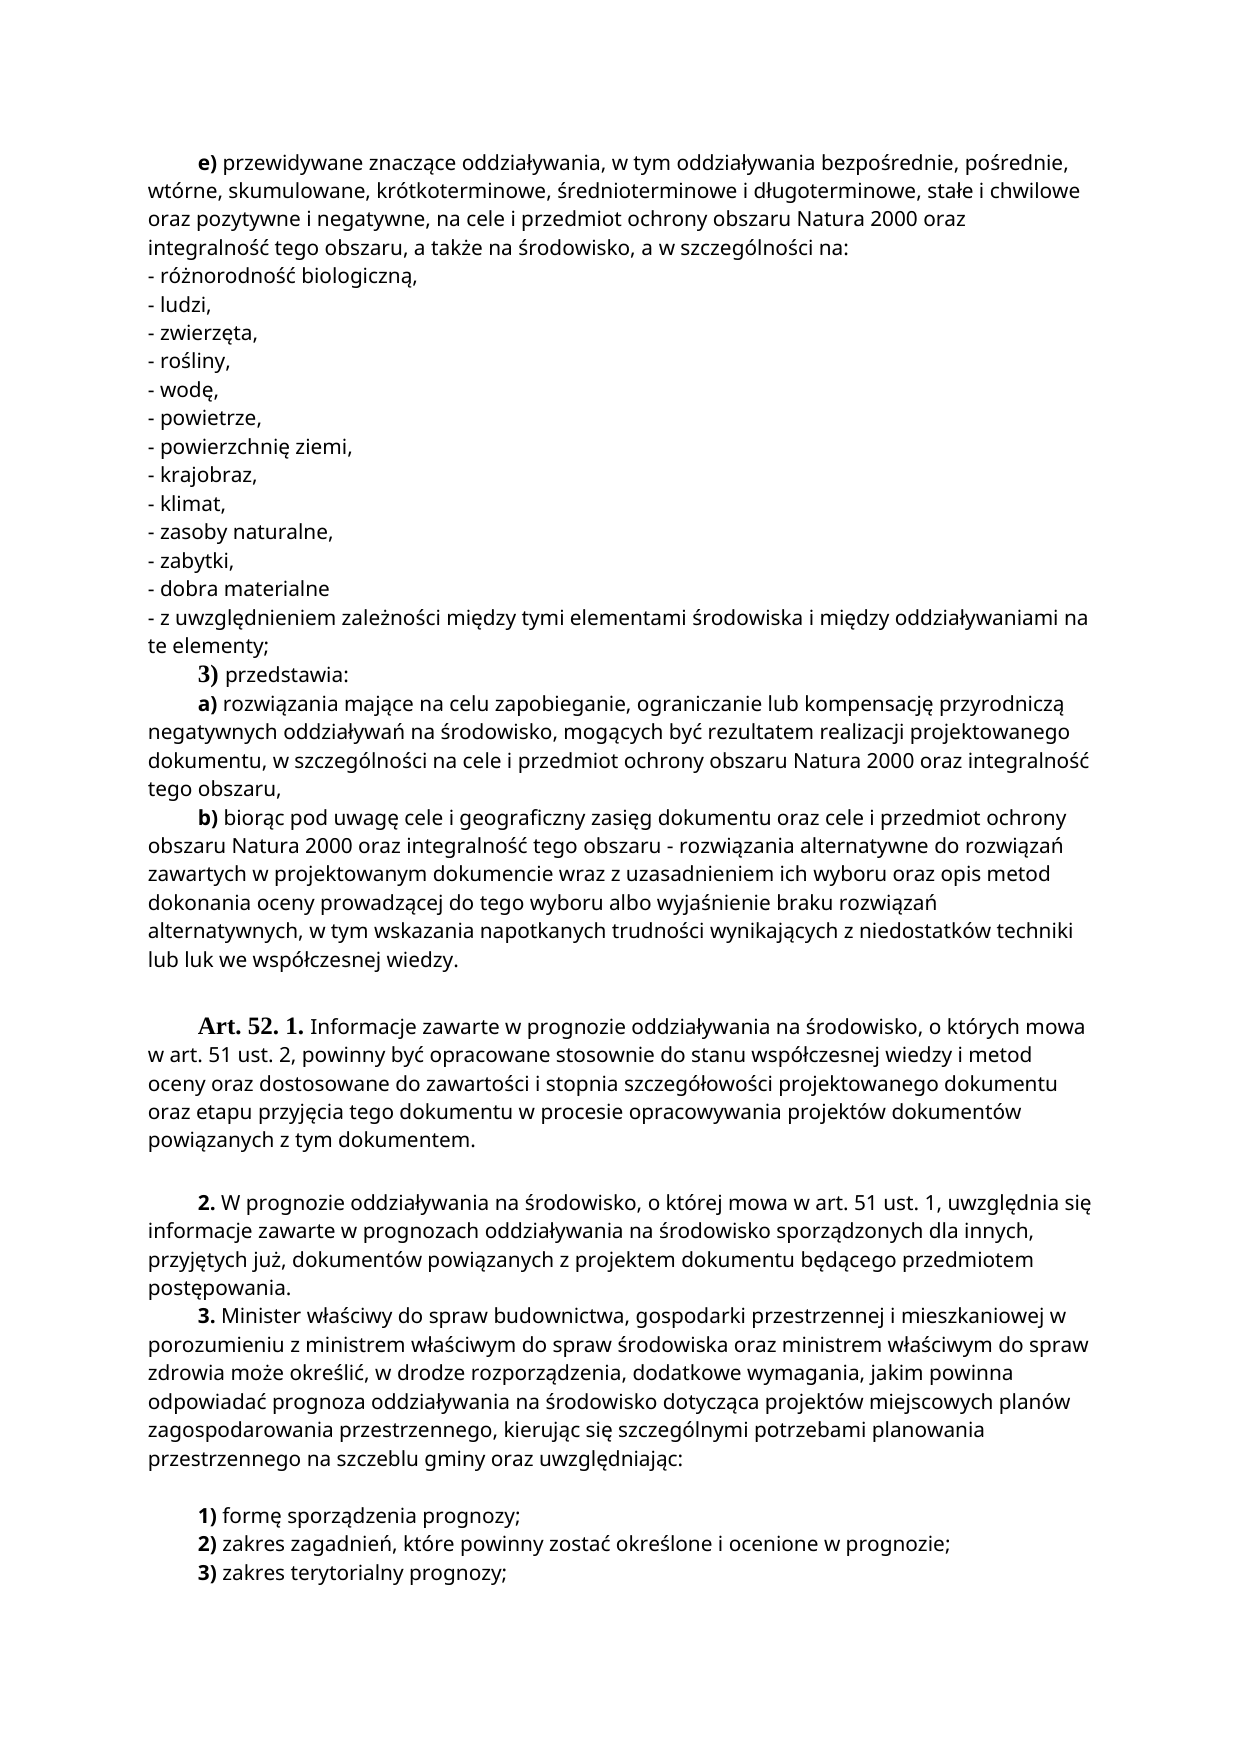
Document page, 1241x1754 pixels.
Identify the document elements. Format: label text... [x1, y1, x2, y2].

text - krajobraz, [148, 460, 1093, 489]
text b) biorąc pod uwagę cele i geograficzny zasięg dokumentu oraz cele i przedmiot ochrony obszaru Natura 2000 oraz integralność tego obszaru - rozwiązania alternatywne do rozwiązań zawartych w projektowanym dokumencie wraz z uzasadnieniem ich wyboru oraz opis metod dokonania oceny prowadzącej do tego wyboru albo wyjaśnienie braku rozwiązań alternatywnych, w tym wskazania napotkanych trudności wynikających z niedostatków techniki lub luk we współczesnej wiedzy. [148, 803, 1093, 973]
text - ludzi, [148, 290, 1093, 318]
text - rośliny, [148, 347, 1093, 375]
text - klimat, [148, 489, 1093, 517]
text 1) formę sporządzenia prognozy; [148, 1501, 1093, 1529]
text - z uwzględnieniem zależności między tymi elementami środowiska i między oddziaływaniami na te elementy; [148, 603, 1093, 659]
text - powierzchnię ziemi, [148, 432, 1093, 460]
text - zasoby naturalne, [148, 517, 1093, 546]
text a) rozwiązania mające na celu zapobieganie, ograniczanie lub kompensację przyrodniczą negatywnych oddziaływań na środowisko, mogących być rezultatem realizacji projektowanego dokumentu, w szczególności na cele i przedmiot ochrony obszaru Natura 2000 oraz integralność tego obszaru, [148, 689, 1093, 803]
text - dobra materialne [148, 574, 1093, 603]
text Art. 52. 1. Informacje zawarte w prognozie oddziaływania na środowisko, o których mowa w art. 51 ust. 2, powinny być opracowane stosownie do stanu współczesnej wiedzy i metod oceny oraz dostosowane do zawartości i stopnia szczegółowości projektowanego dokumentu oraz etapu przyjęcia tego dokumentu w procesie opracowywania projektów dokumentów powiązanych z tym dokumentem. [148, 1011, 1093, 1183]
text 3) zakres terytorialny prognozy; [148, 1558, 1093, 1586]
text 2) zakres zagadnień, które powinny zostać określone i ocenione w prognozie; [148, 1529, 1093, 1558]
text 3) przedstawia: [148, 659, 1093, 689]
text - zwierzęta, [148, 318, 1093, 347]
text - zabytki, [148, 546, 1093, 574]
text 2. W prognozie oddziaływania na środowisko, o której mowa w art. 51 ust. 1, uwzględnia się informacje zawarte w prognozach oddziaływania na środowisko sporządzonych dla innych, przyjętych już, dokumentów powiązanych z projektem dokumentu będącego przedmiotem postępowania. [148, 1188, 1093, 1302]
text e) przewidywane znaczące oddziaływania, w tym oddziaływania bezpośrednie, pośrednie, wtórne, skumulowane, krótkoterminowe, średnioterminowe i długoterminowe, stałe i chwilowe oraz pozytywne i negatywne, na cele i przedmiot ochrony obszaru Natura 2000 oraz integralność tego obszaru, a także na środowisko, a w szczególności na: [148, 148, 1093, 261]
text - powietrze, [148, 403, 1093, 432]
text - różnorodność biologiczną, [148, 261, 1093, 290]
text - wodę, [148, 375, 1093, 403]
text 3. Minister właściwy do spraw budownictwa, gospodarki przestrzennej i mieszkaniowej w porozumieniu z ministrem właściwym do spraw środowiska oraz ministrem właściwym do spraw zdrowia może określić, w drodze rozporządzenia, dodatkowe wymagania, jakim powinna odpowiadać prognoza oddziaływania na środowisko dotycząca projektów miejscowych planów zagospodarowania przestrzennego, kierując się szczególnymi potrzebami planowania przestrzennego na szczeblu gminy oraz uwzględniając: [148, 1302, 1093, 1501]
